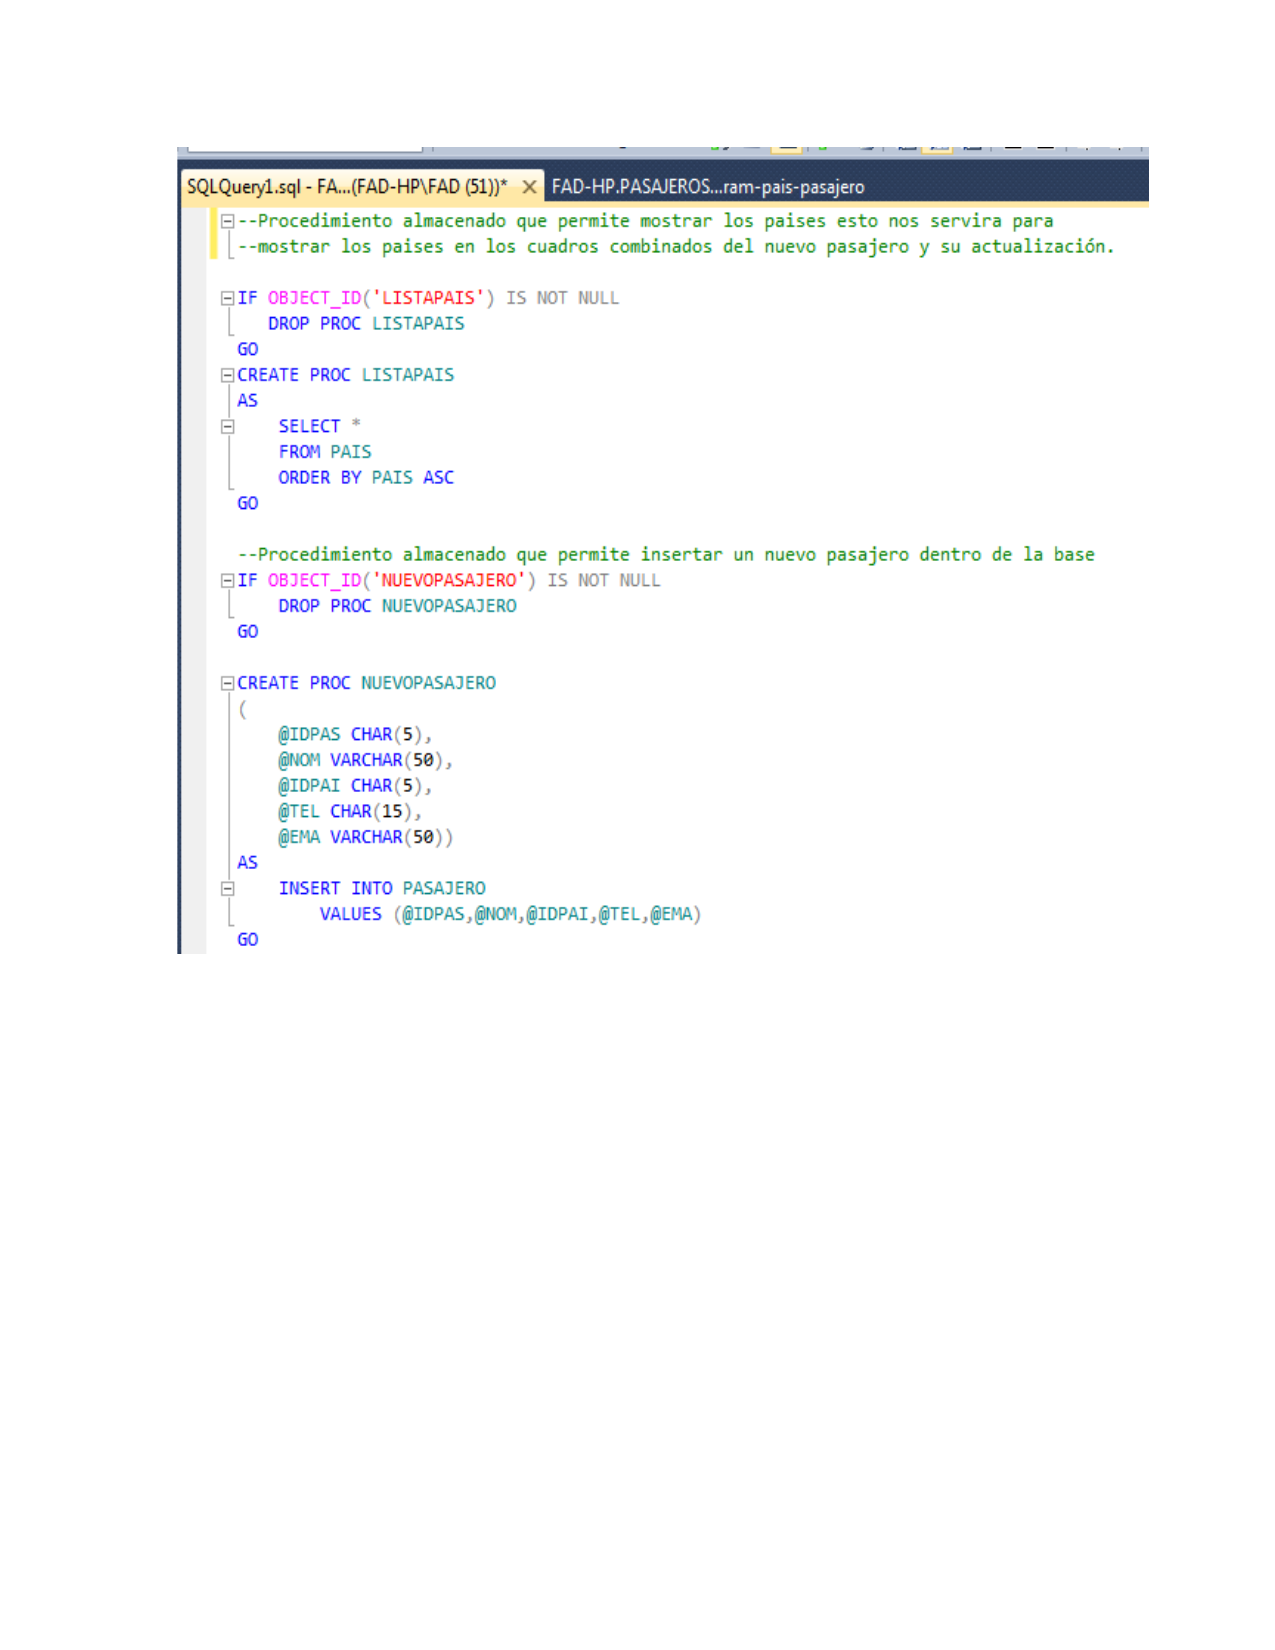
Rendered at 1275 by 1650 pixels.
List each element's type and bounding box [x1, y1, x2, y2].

picture [177, 147, 1149, 954]
